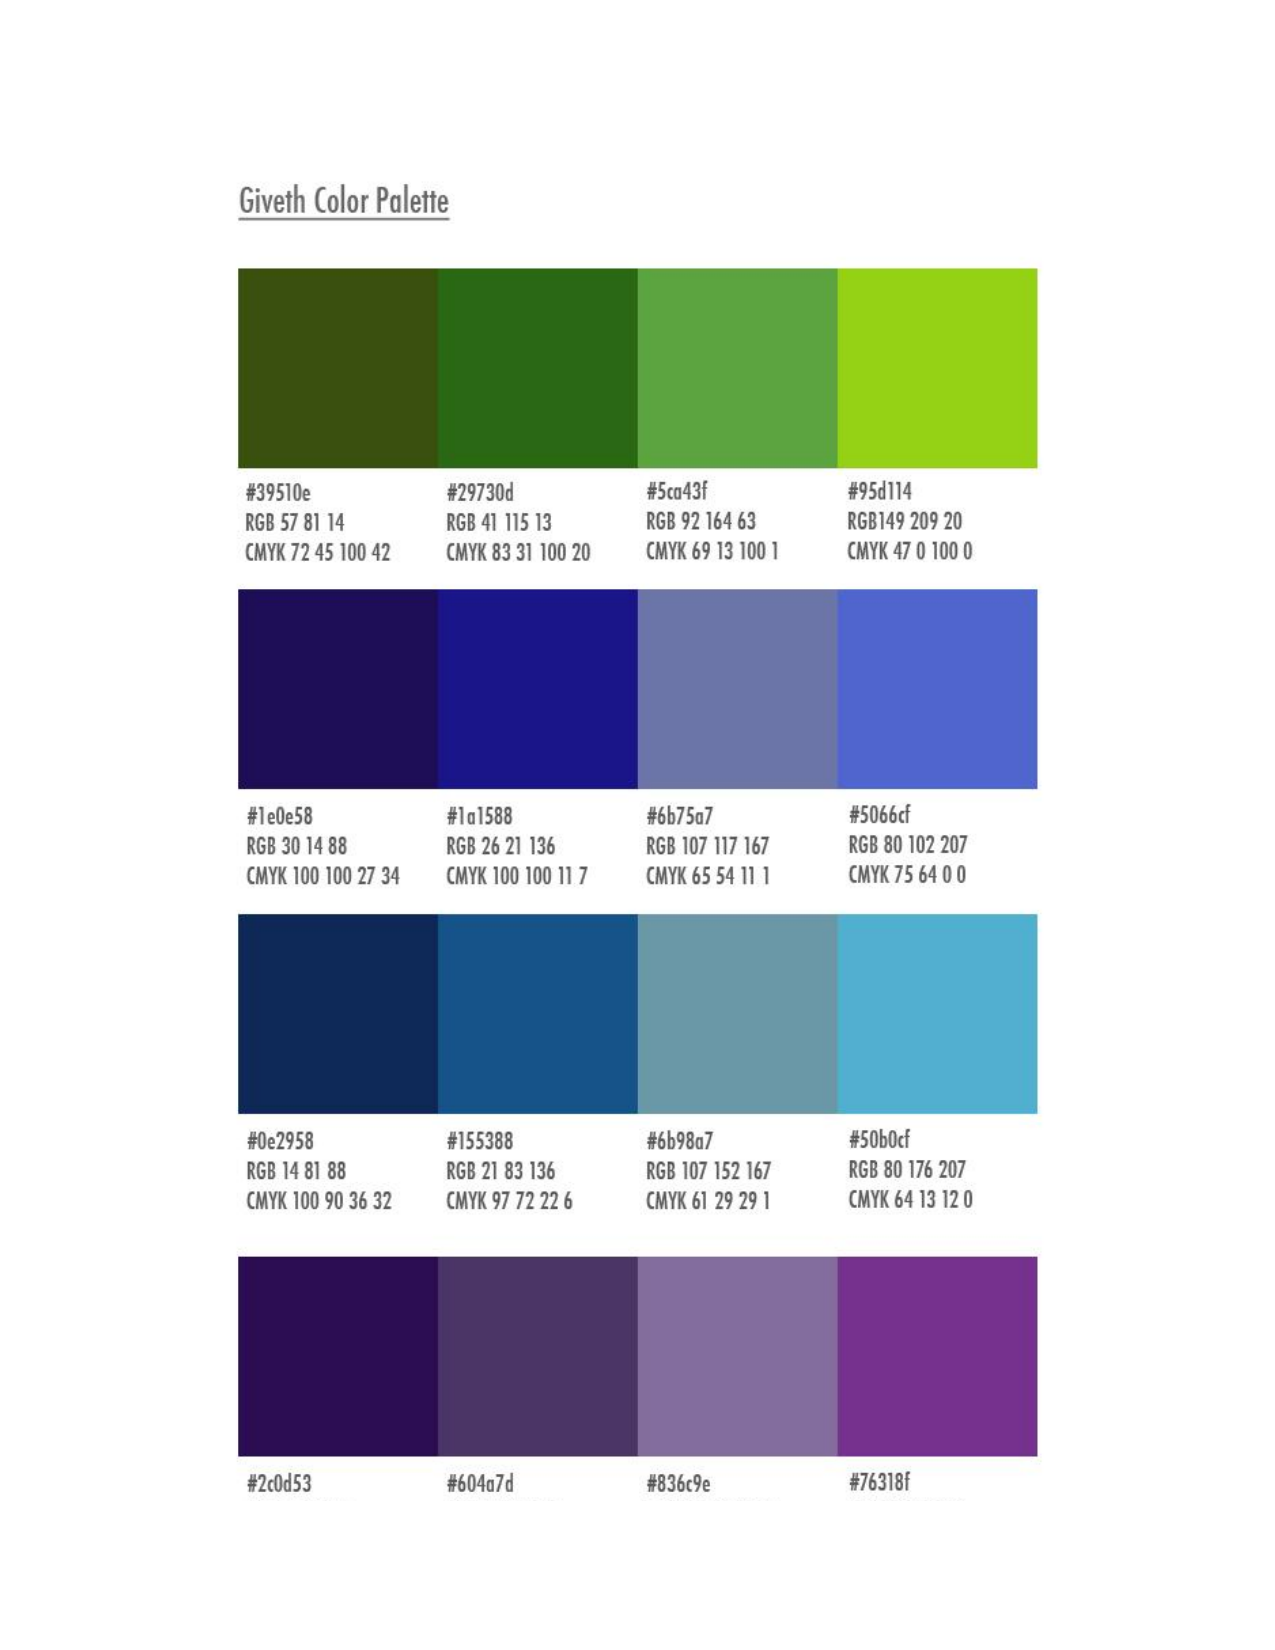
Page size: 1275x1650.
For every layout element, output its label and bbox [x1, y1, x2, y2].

picture [150, 150, 1125, 1501]
